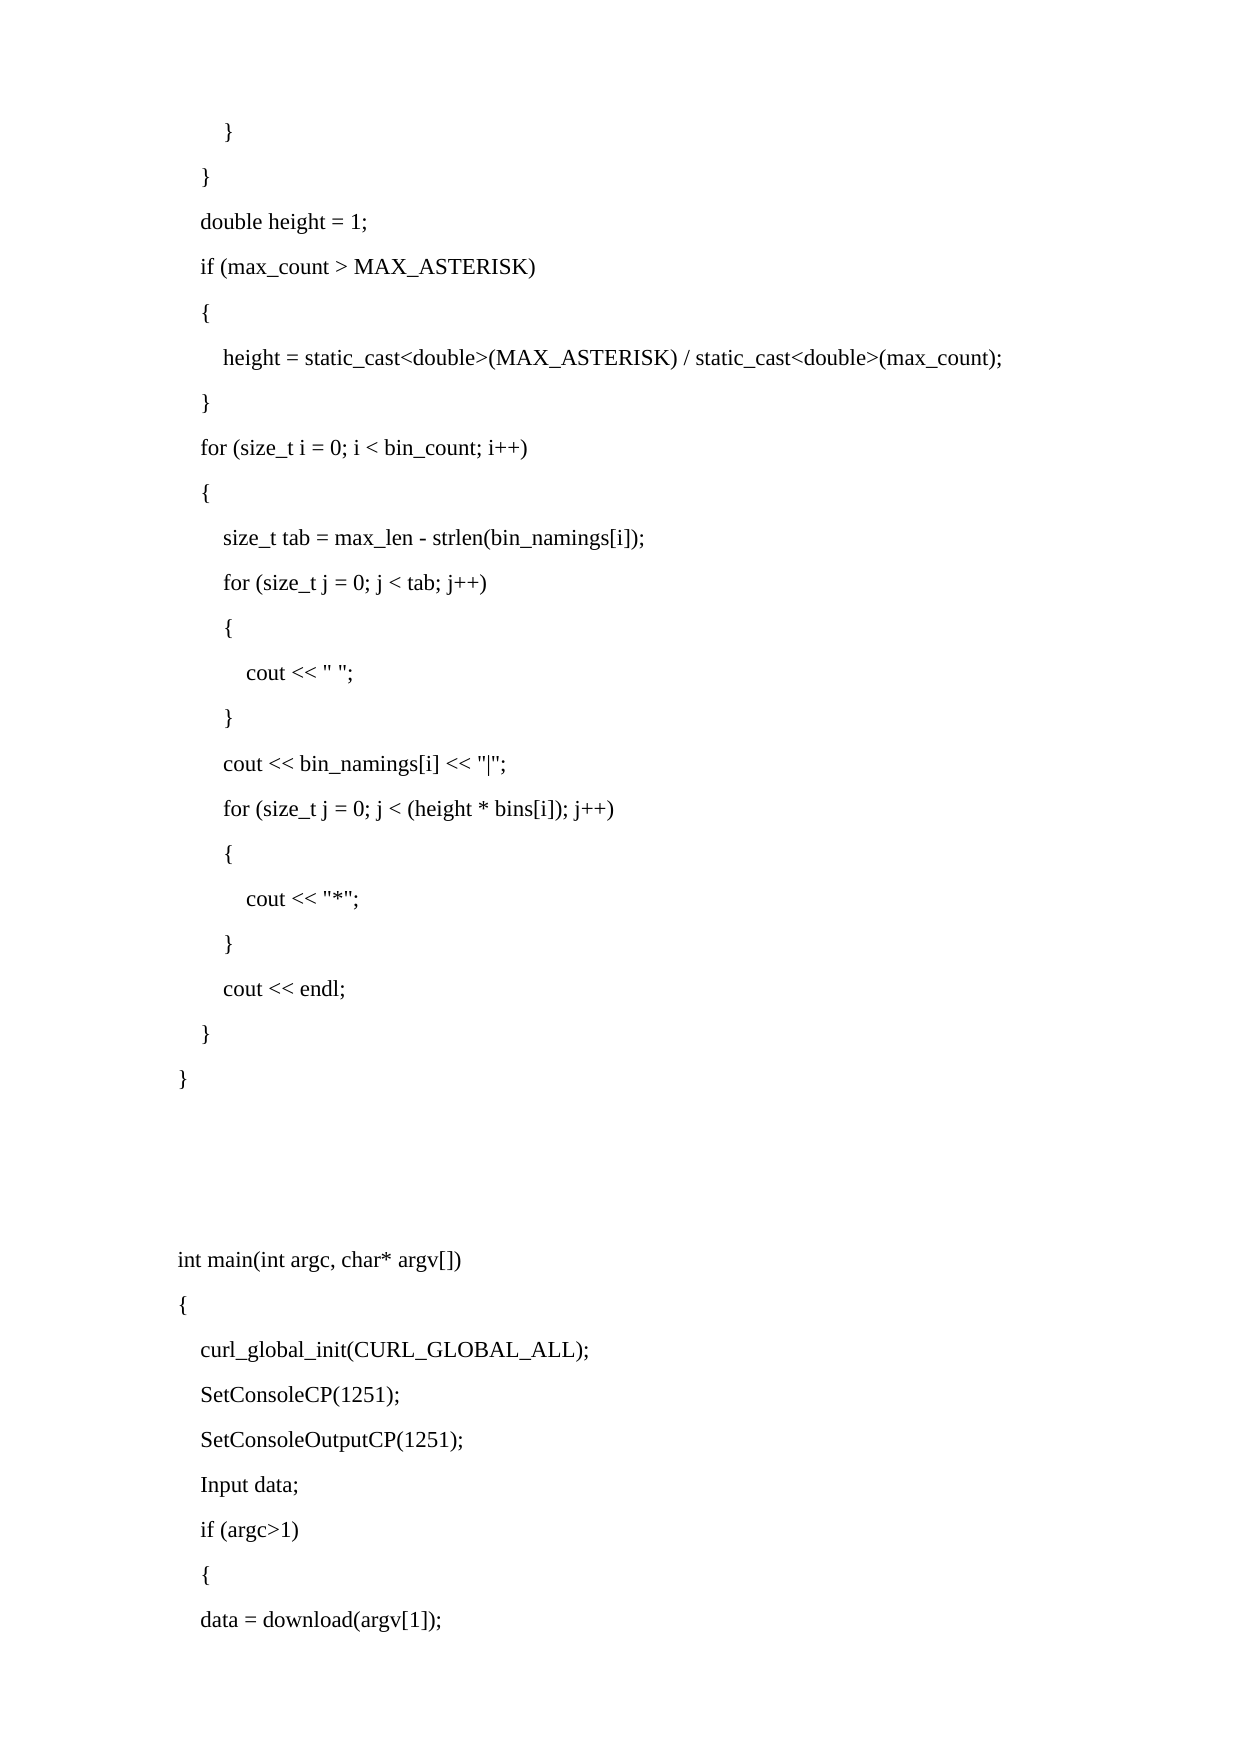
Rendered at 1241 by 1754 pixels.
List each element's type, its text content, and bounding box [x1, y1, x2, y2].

text } [177, 1065, 1152, 1092]
text { [177, 1561, 1152, 1588]
text } [177, 118, 1152, 144]
text cout << endl; [177, 975, 1152, 1001]
text if (max_count > MAX_ASTERISK) [177, 253, 1152, 280]
text { [177, 1291, 1152, 1317]
text double height = 1; [177, 208, 1152, 235]
text size_t tab = max_len - strlen(bin_namings[i]); [177, 524, 1152, 550]
text SetConsoleOutputCP(1251); [177, 1426, 1152, 1452]
text } [177, 930, 1152, 956]
text } [177, 163, 1152, 189]
text curl_global_init(CURL_GLOBAL_ALL); [177, 1336, 1152, 1362]
text } [177, 704, 1152, 731]
text for (size_t j = 0; j < tab; j++) [177, 569, 1152, 596]
text { [177, 614, 1152, 641]
text height = static_cast<double>(MAX_ASTERISK) / static_cast<double>(max_count); [177, 344, 1152, 370]
text for (size_t j = 0; j < (height * bins[i]); j++) [177, 795, 1152, 821]
text { [177, 479, 1152, 505]
text cout << bin_namings[i] << "|"; [177, 749, 1152, 776]
text for (size_t i = 0; i < bin_count; i++) [177, 434, 1152, 460]
text Input data; [177, 1471, 1152, 1498]
text { [177, 298, 1152, 325]
text cout << "*"; [177, 885, 1152, 911]
text int main(int argc, char* argv[]) [177, 1246, 1152, 1272]
text } [177, 1020, 1152, 1047]
text SetConsoleCP(1251); [177, 1381, 1152, 1407]
text if (argc>1) [177, 1516, 1152, 1543]
text { [177, 840, 1152, 866]
text } [177, 389, 1152, 415]
text data = download(argv[1]); [177, 1607, 1152, 1633]
text cout << " "; [177, 659, 1152, 686]
